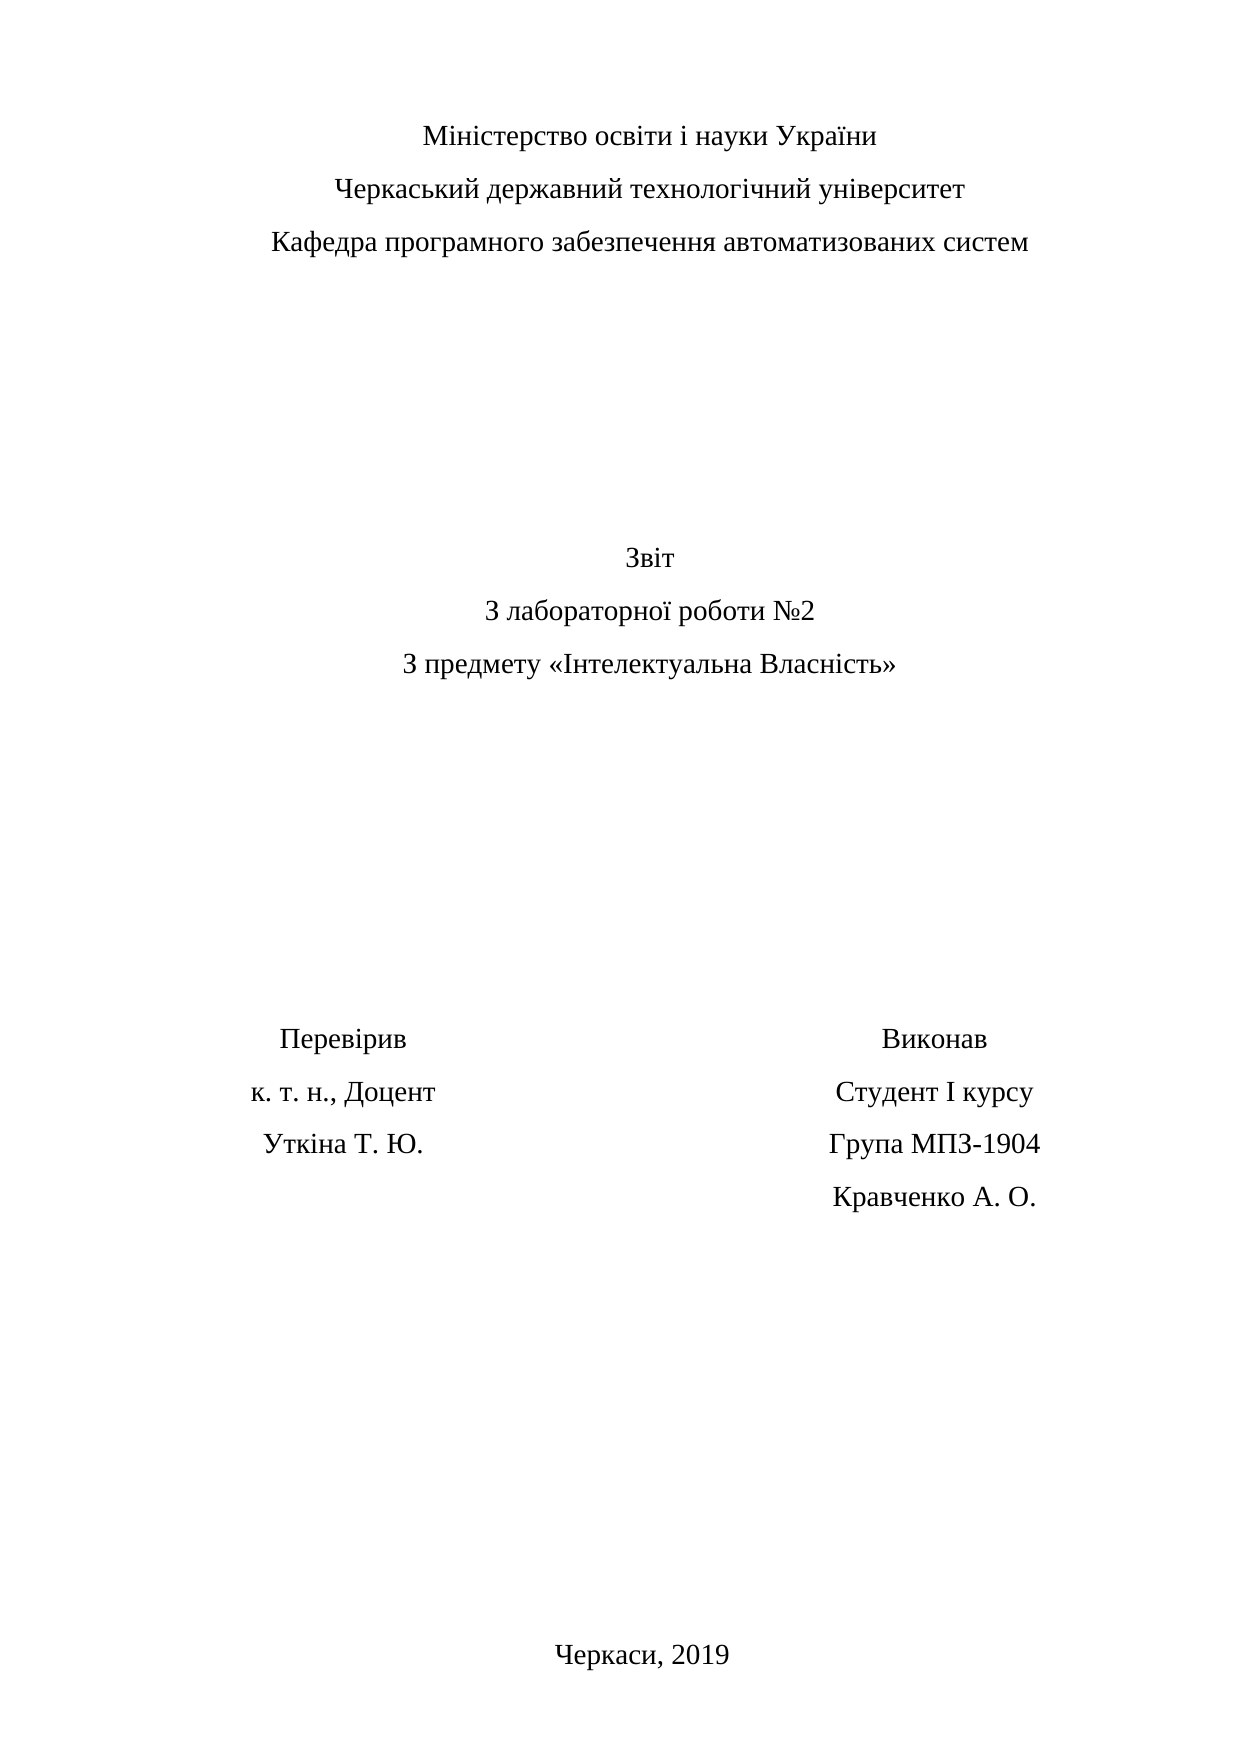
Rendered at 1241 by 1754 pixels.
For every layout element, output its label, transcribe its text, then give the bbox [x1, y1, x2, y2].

text З предмету «Інтелектуальна Власність» [148, 646, 1152, 680]
text Звіт [148, 541, 1152, 574]
text Кафедра програмного забезпечення автоматизованих систем [148, 224, 1152, 257]
text Черкаський державний технологічний університет [148, 171, 1152, 204]
text Міністерство освіти і науки України [148, 118, 1152, 152]
text З лабораторної роботи №2 [148, 593, 1152, 627]
